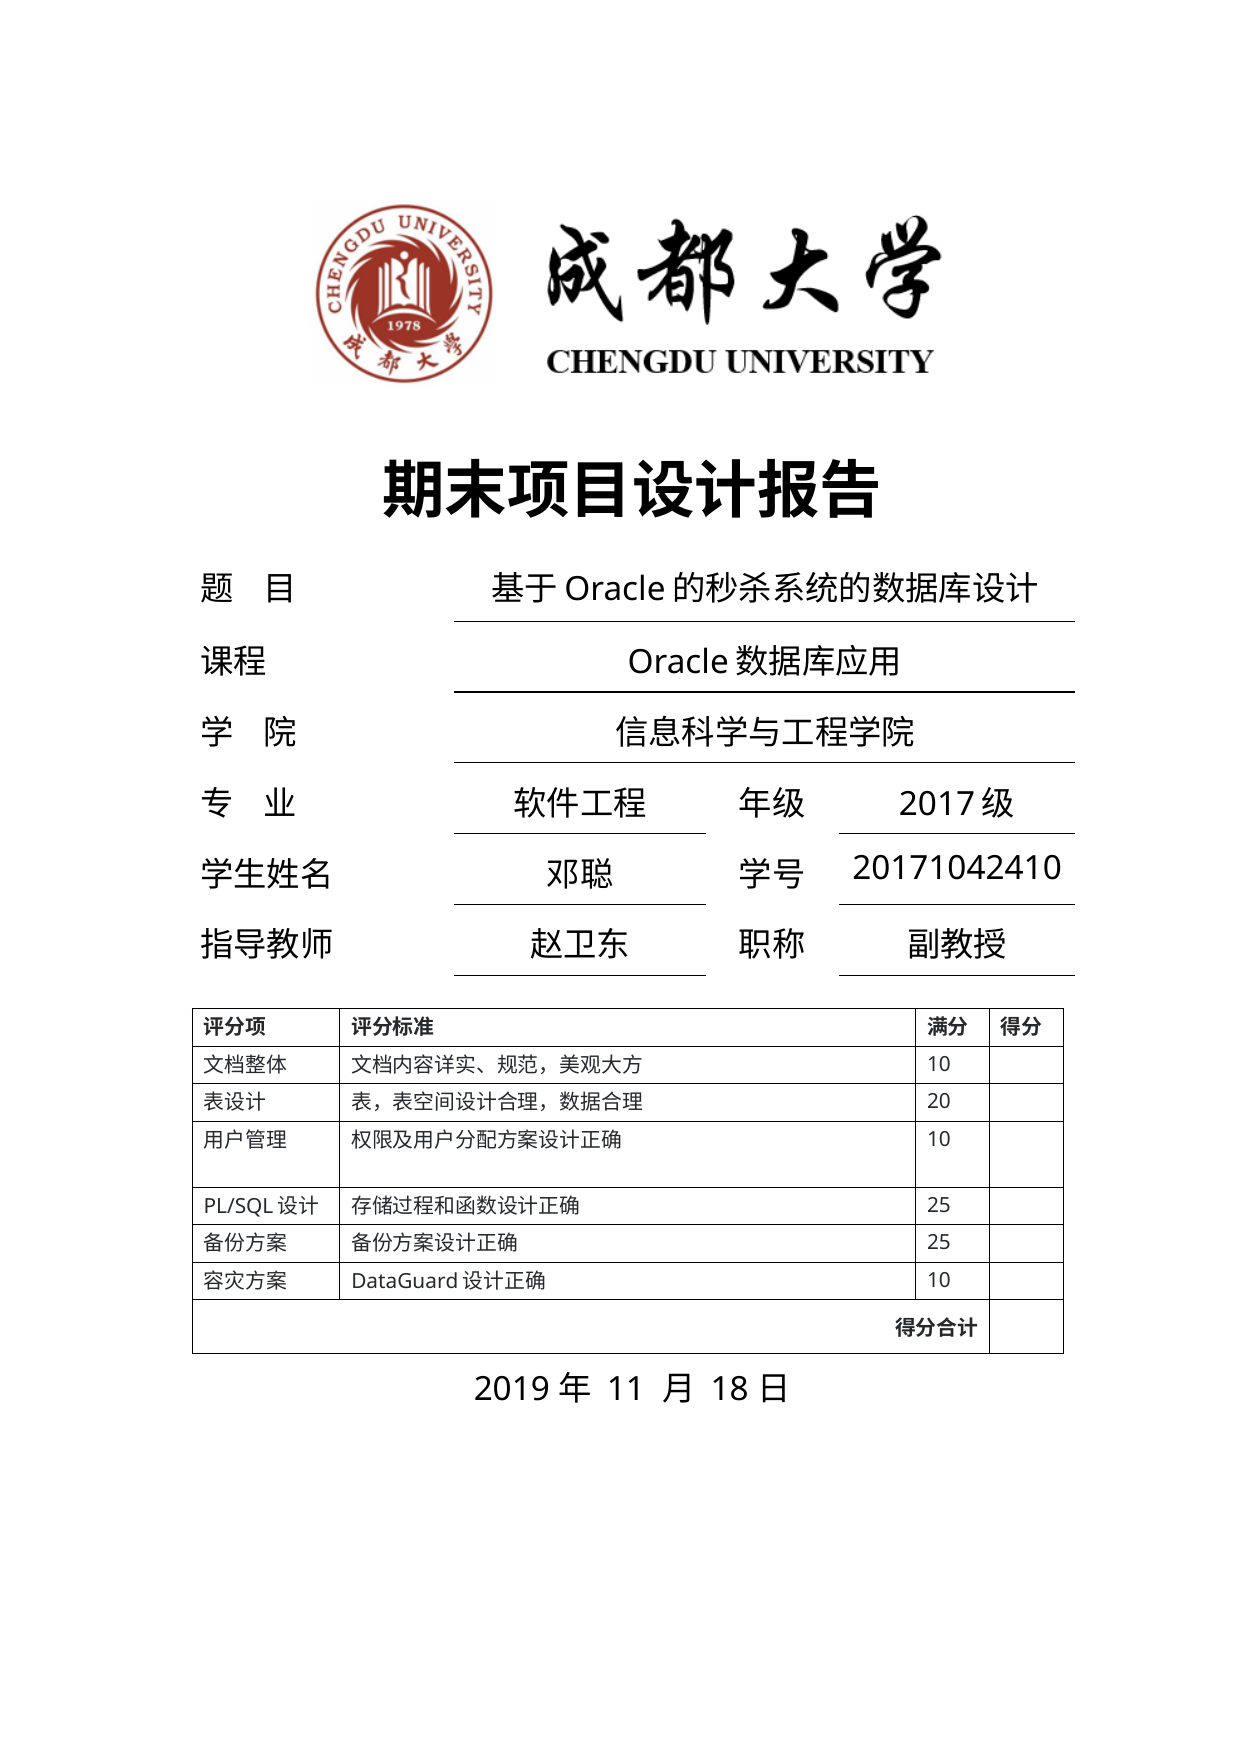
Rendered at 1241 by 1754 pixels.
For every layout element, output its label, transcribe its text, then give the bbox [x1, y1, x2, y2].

table_cell 表，表空间设计合理，数据合理 [340, 1084, 915, 1121]
table_header 评分标准 [340, 1009, 915, 1046]
table_cell 备份方案设计正确 [340, 1225, 915, 1262]
table_cell 20 [916, 1084, 989, 1121]
table_cell DataGuard设计正确 [340, 1263, 915, 1299]
table_header 满分 [916, 1009, 989, 1046]
text 2019 年 11 月 18 日 [177, 1353, 1087, 1418]
text 期末项目设计报告 [177, 437, 1087, 534]
table_cell 赵卫东 [454, 905, 706, 975]
table_cell [990, 1225, 1063, 1262]
table_header 得分 [990, 1009, 1063, 1046]
table_cell 10 [916, 1263, 989, 1299]
table_cell PL/SQL设计 [193, 1188, 339, 1224]
table_cell 10 [916, 1122, 989, 1187]
table_cell 职称 [706, 904, 838, 975]
table_cell 学 院 [189, 691, 454, 762]
table_header 题 目 [189, 550, 454, 621]
table_cell [990, 1188, 1063, 1224]
table_cell [990, 1122, 1063, 1187]
table_cell 权限及用户分配方案设计正确 [340, 1122, 915, 1187]
table_cell 201710424105 [839, 834, 1075, 904]
table_cell 10 [916, 1047, 989, 1083]
table_cell 表设计 [193, 1084, 339, 1121]
table_cell 25 [916, 1188, 989, 1224]
table_cell 副教授 [839, 905, 1075, 975]
table_cell [990, 1300, 1063, 1352]
table_cell 文档整体 [193, 1047, 339, 1083]
table_cell 2017级 [839, 763, 1075, 833]
table_cell 25 [916, 1225, 989, 1262]
table_cell 邓聪 [454, 834, 706, 904]
picture [296, 192, 968, 392]
table_cell 软件工程 [454, 763, 706, 833]
table_cell 年级 [706, 763, 838, 833]
table_cell 信息科学与工程学院 [454, 693, 1075, 762]
table_cell Oracle数据库应用 [454, 622, 1075, 691]
table_cell 学号 [706, 833, 838, 904]
table_cell 课程 [189, 621, 454, 691]
table_cell 文档内容详实、规范，美观大方 [340, 1047, 915, 1083]
table_cell [990, 1084, 1063, 1121]
table_cell [990, 1263, 1063, 1299]
table_cell 存储过程和函数设计正确 [340, 1188, 915, 1224]
table_cell 用户管理 [193, 1122, 339, 1187]
table_cell 指导教师 [189, 904, 454, 975]
table_header 基于Oracle的秒杀系统的数据库设计 [454, 550, 1075, 621]
table_cell [990, 1047, 1063, 1083]
table_cell 容灾方案 [193, 1263, 339, 1299]
table_cell 备份方案 [193, 1225, 339, 1262]
table_cell 专 业 [189, 762, 454, 833]
table_header 评分项 [193, 1009, 339, 1046]
table_cell 得分合计 [193, 1300, 989, 1352]
table_cell 学生姓名 [189, 833, 454, 904]
